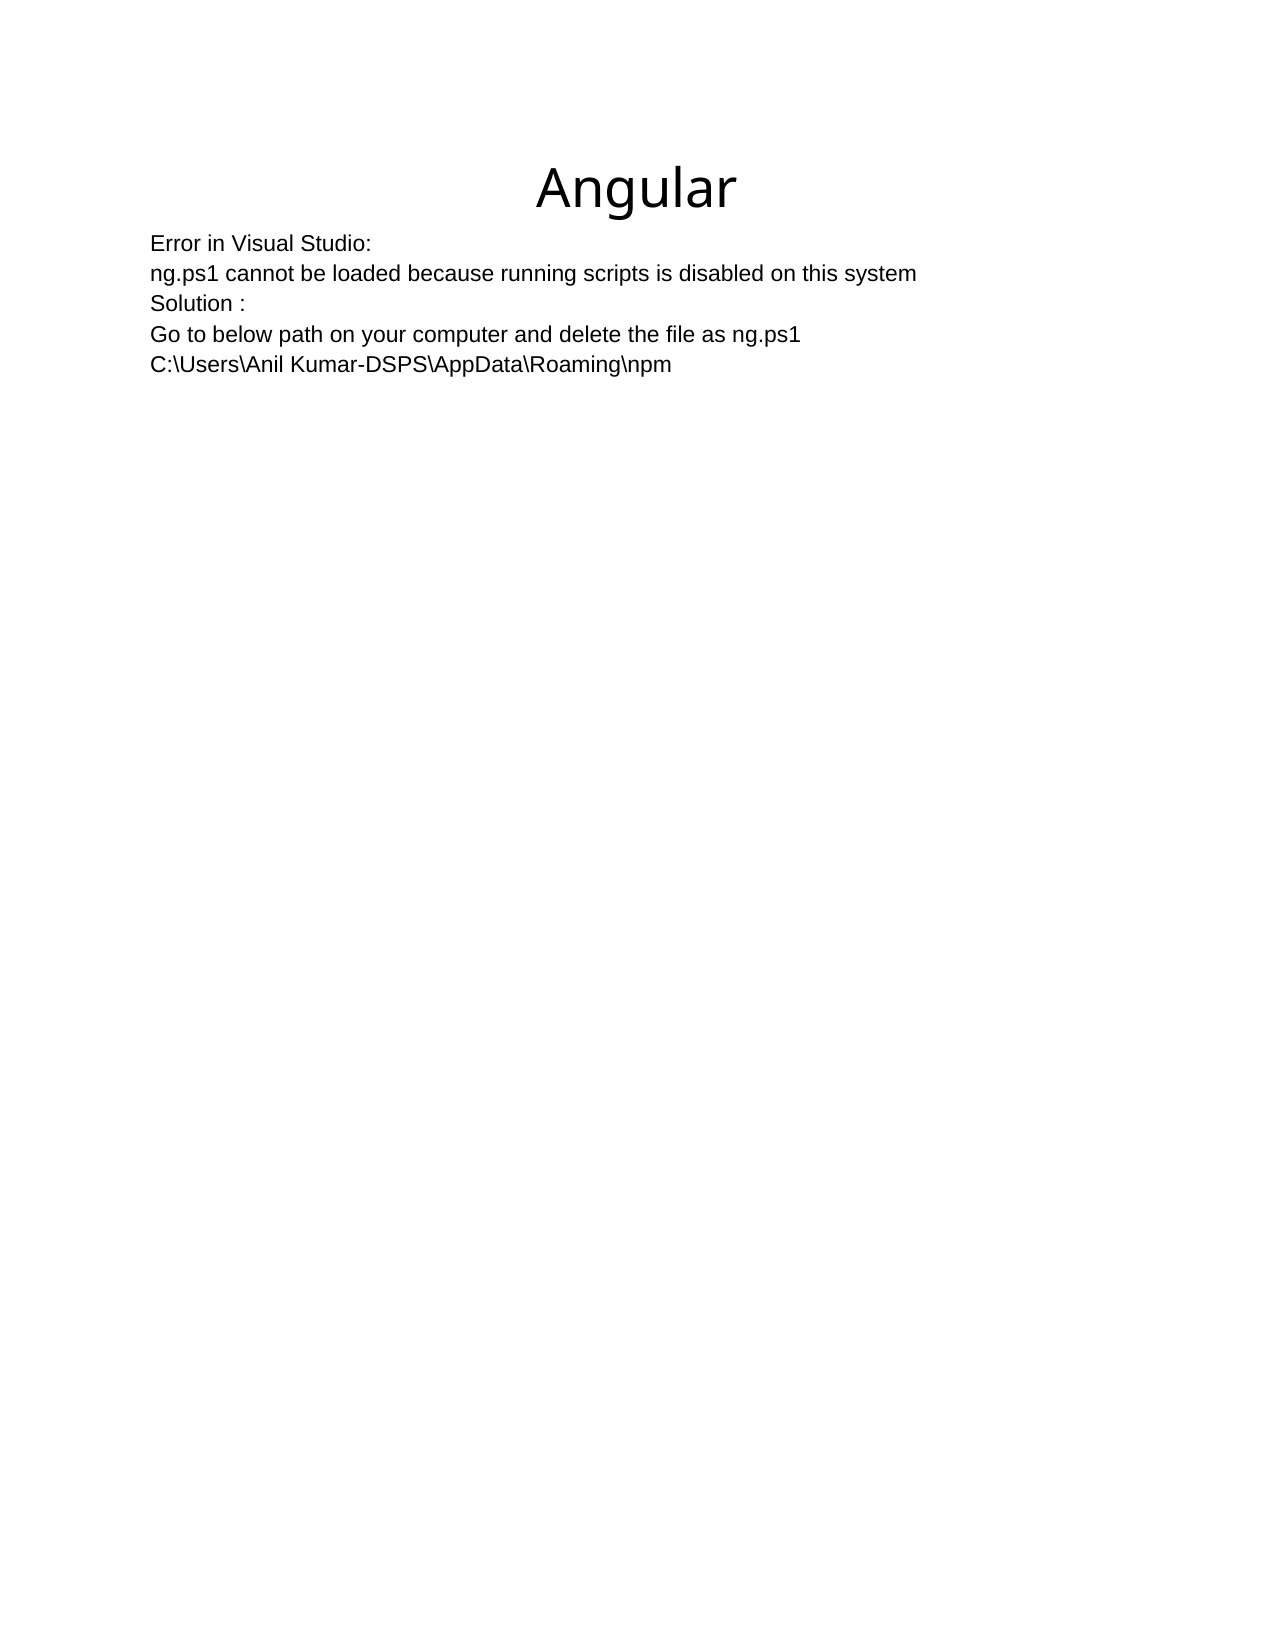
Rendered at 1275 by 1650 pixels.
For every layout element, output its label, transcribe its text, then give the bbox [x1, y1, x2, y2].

text ng.ps1 cannot be loaded because running scripts is disabled on this system [150, 260, 1125, 287]
text Go to below path on your computer and delete the file as ng.ps1 [150, 321, 1125, 347]
text Solution : [150, 290, 1125, 317]
text Error in Visual Studio: [150, 230, 1125, 256]
title Angular [150, 150, 1125, 224]
text C:\Users\Anil Kumar-DSPS\AppData\Roaming\npm [150, 351, 1125, 377]
